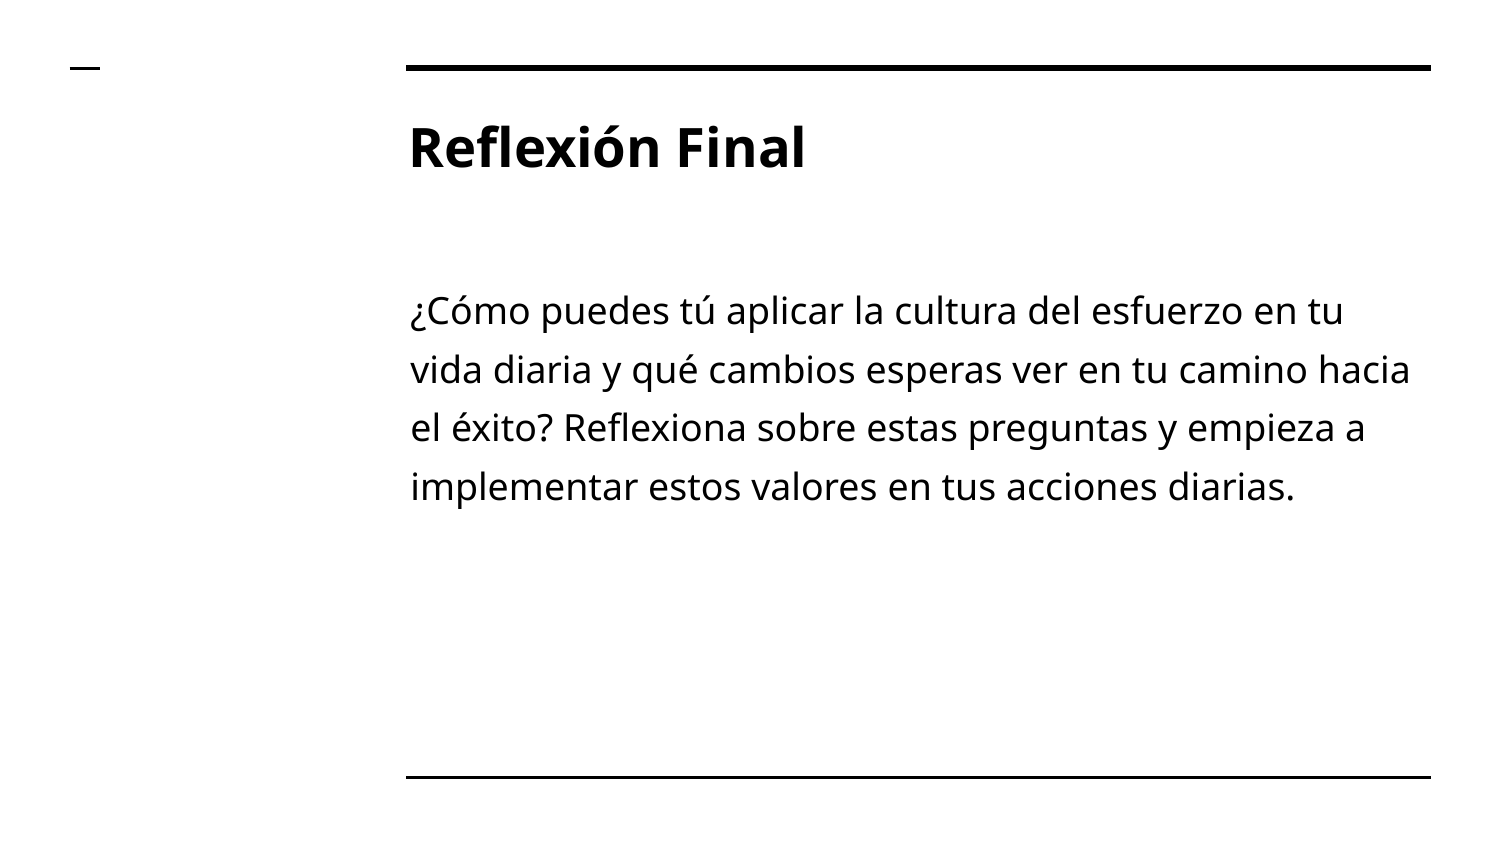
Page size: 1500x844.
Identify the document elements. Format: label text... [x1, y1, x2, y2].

list ¿Cómo puedes tú aplicar la cultura del esfuerzo en tu vida diaria y qué cambios esperas ver en tu camino hacia el éxito? Reflexiona sobre estas preguntas y empieza a implementar estos valores en tus acciones diarias. [395, 261, 1433, 755]
title Reflexión Final [393, 94, 1431, 199]
